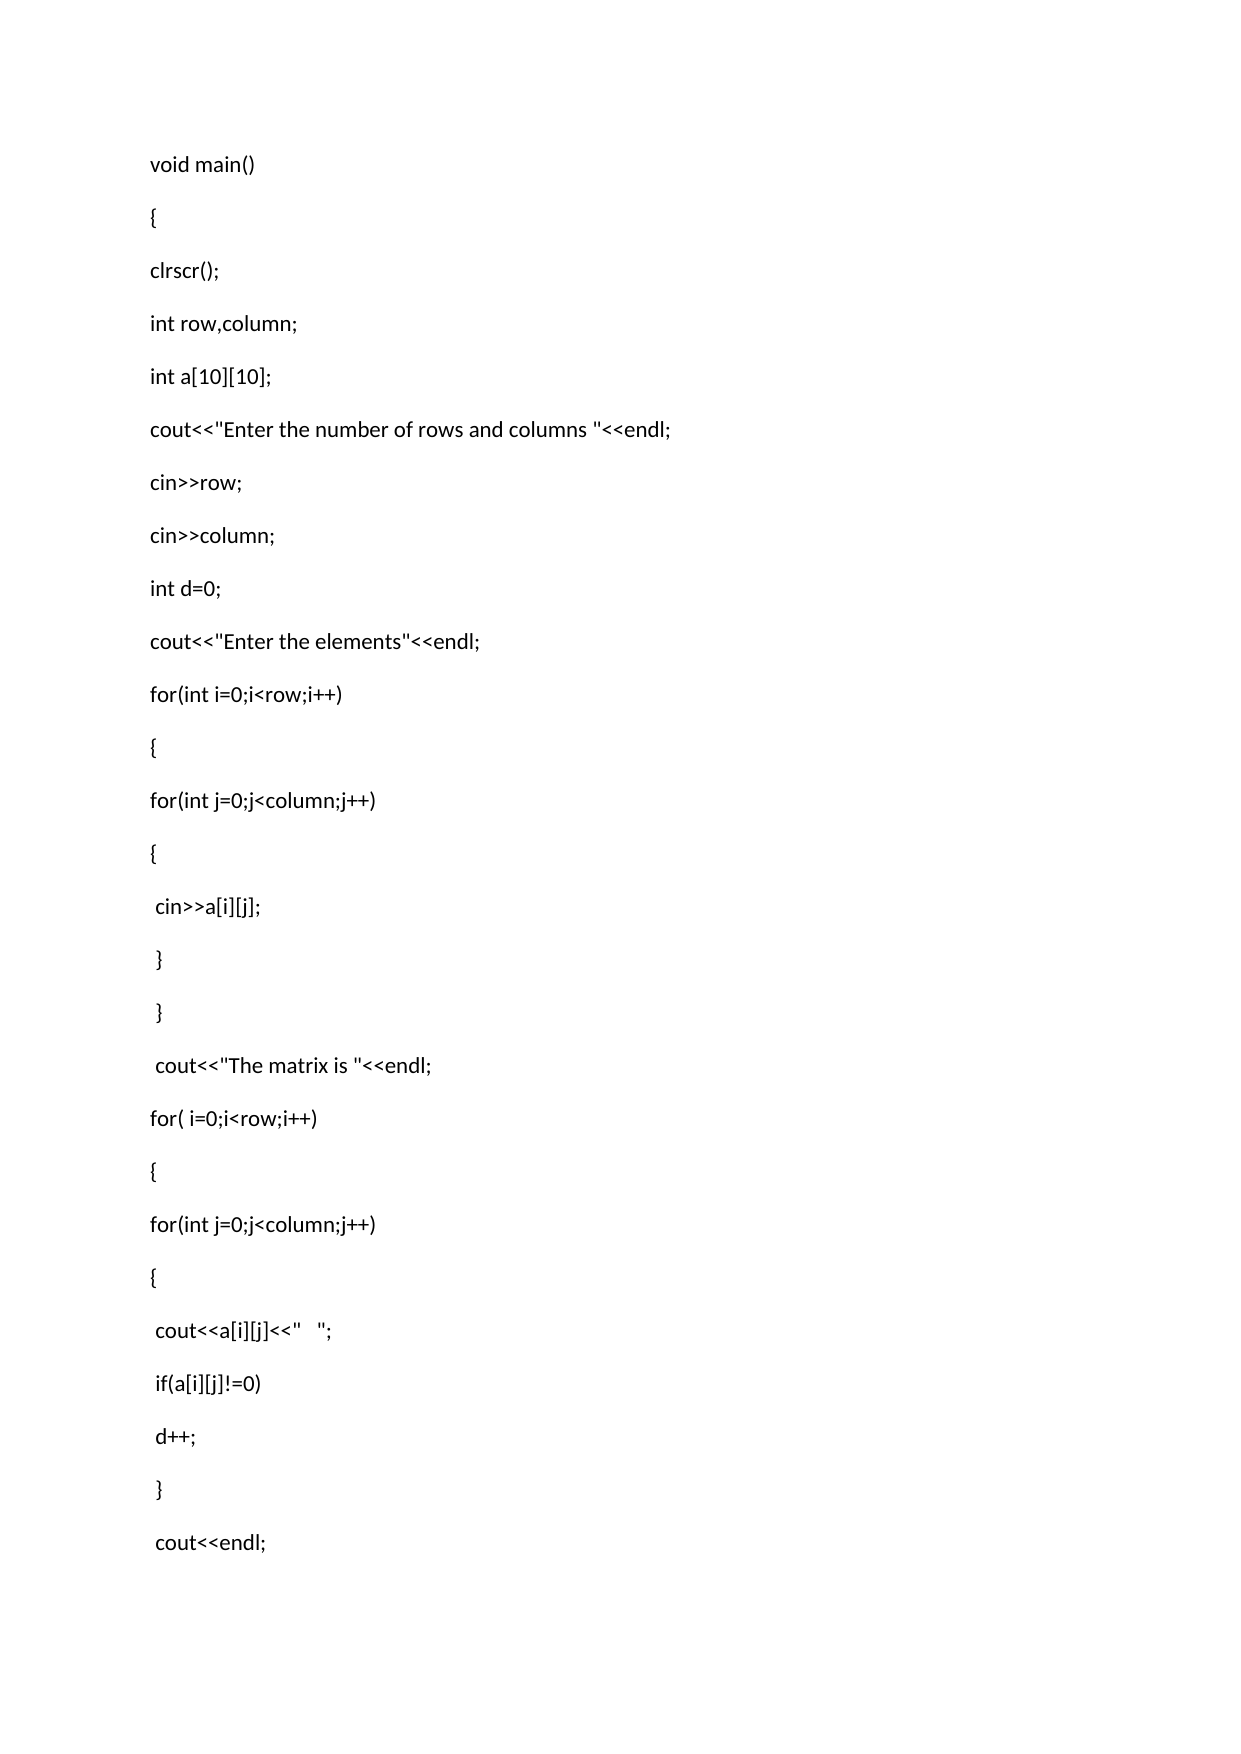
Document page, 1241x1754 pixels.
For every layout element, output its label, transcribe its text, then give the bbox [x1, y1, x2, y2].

text } [150, 1476, 1090, 1503]
text cout<<"The matrix is "<<endl; [150, 1051, 1090, 1079]
text void main() [150, 150, 1090, 178]
text clrscr(); [150, 256, 1090, 284]
text cout<<"Enter the number of rows and columns "<<endl; [150, 415, 1090, 443]
text cout<<a[i][j]<<" "; [150, 1316, 1090, 1344]
text for(int j=0;j<column;j++) [150, 1210, 1090, 1238]
text { [150, 839, 1090, 867]
text cout<<"Enter the elements"<<endl; [150, 627, 1090, 655]
text int a[10][10]; [150, 362, 1090, 390]
text int row,column; [150, 309, 1090, 337]
text { [150, 1263, 1090, 1291]
text cin>>row; [150, 468, 1090, 496]
text if(a[i][j]!=0) [150, 1369, 1090, 1397]
text } [150, 945, 1090, 973]
text for(int j=0;j<column;j++) [150, 786, 1090, 814]
text { [150, 203, 1090, 231]
text cin>>column; [150, 521, 1090, 549]
text for(int i=0;i<row;i++) [150, 680, 1090, 708]
text { [150, 1157, 1090, 1185]
text { [150, 733, 1090, 761]
text d++; [150, 1422, 1090, 1451]
text int d=0; [150, 574, 1090, 602]
text for( i=0;i<row;i++) [150, 1104, 1090, 1132]
text cout<<endl; [150, 1528, 1090, 1557]
text cin>>a[i][j]; [150, 892, 1090, 920]
text } [150, 998, 1090, 1026]
